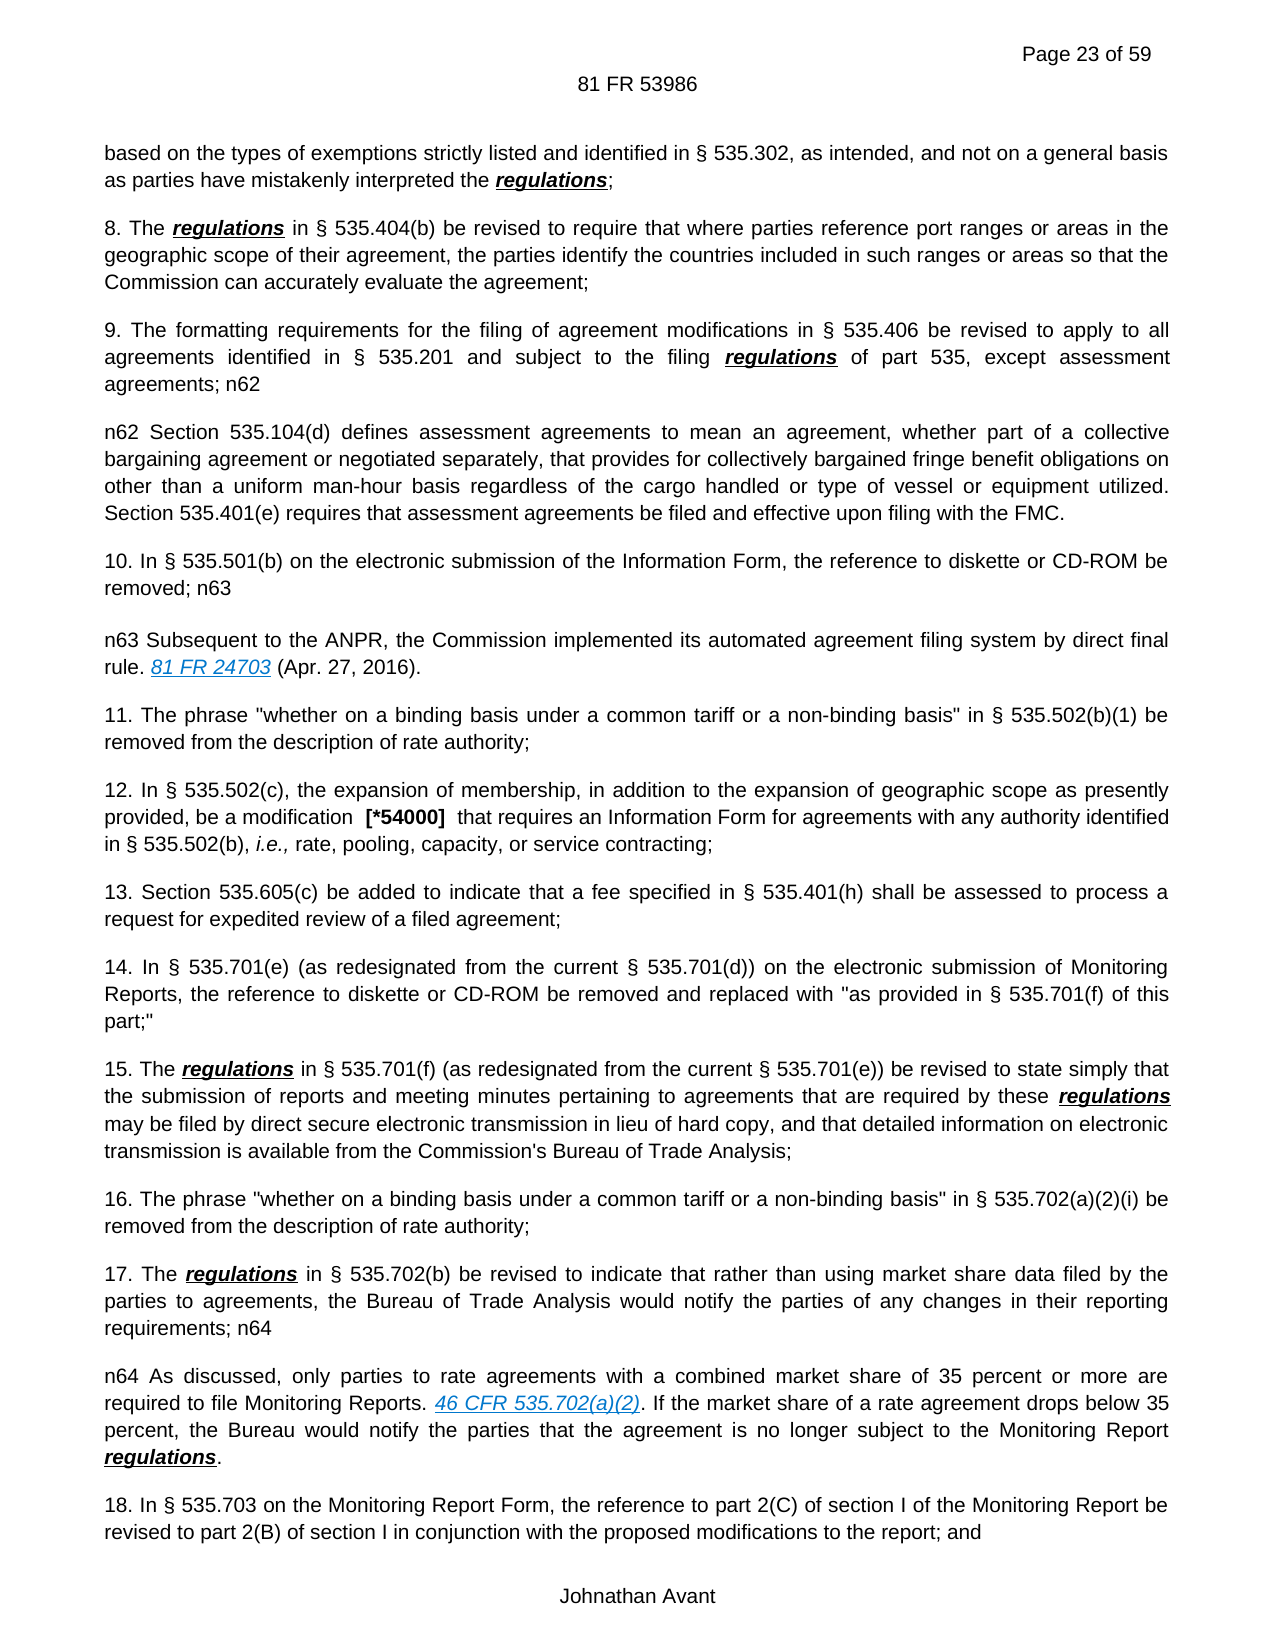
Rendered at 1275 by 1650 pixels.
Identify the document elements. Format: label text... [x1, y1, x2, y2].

text 11. The phrase "whether on a binding basis under a common tariff or a non-binding basis" in § 535.502(b)(1) be removed from the description of rate authority; [104, 700, 1171, 754]
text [104, 137, 1171, 192]
text 16. The phrase "whether on a binding basis under a common tariff or a non-binding basis" in § 535.702(a)(2)(i) be removed from the description of rate authority; [104, 1183, 1171, 1237]
text 18. In § 535.703 on the Monitoring Report Form, the reference to part 2(C) of section I of the Monitoring Report be revised to part 2(B) of section I in conjunction with the proposed modifications to the report; and [104, 1489, 1171, 1544]
text 10. In § 535.501(b) on the electronic submission of the Information Form, the reference to diskette or CD-ROM be removed; n63 [104, 546, 1171, 600]
text 17. The regulations in § 535.702(b) be revised to indicate that rather than using market share data filed by the parties to agreements, the Bureau of Trade Analysis would notify the parties of any changes in their reporting requirements; n64 [104, 1258, 1171, 1339]
text n64 As discussed, only parties to rate agreements with a combined market share of 35 percent or more are required to file Monitoring Reports. 46 CFR 535.702(a)(2). If the market share of a rate agreement drops below 35 percent, the Bureau would notify the parties that the agreement is no longer subject to the Monitoring Report regulations. [104, 1360, 1171, 1469]
text 14. In § 535.701(e) (as redesignated from the current § 535.701(d)) on the electronic submission of Monitoring Reports, the reference to diskette or CD-ROM be removed and replaced with "as provided in § 535.701(f) of this part;" [104, 952, 1171, 1033]
text 15. The regulations in § 535.701(f) (as redesignated from the current § 535.701(e)) be revised to state simply that the submission of reports and meeting minutes pertaining to agreements that are required by these regulations may be filed by direct secure electronic transmission in lieu of hard copy, and that detailed information on electronic transmission is available from the Commission's Bureau of Trade Analysis; [104, 1054, 1171, 1162]
text 8. The regulations in § 535.404(b) be revised to require that where parties reference port ranges or areas in the geographic scope of their agreement, the parties identify the countries included in such ranges or areas so that the Commission can accurately evaluate the agreement; [104, 212, 1171, 294]
text 12. In § 535.502(c), the expansion of membership, in addition to the expansion of geographic scope as presently provided, be a modification [*54000] that requires an Information Form for agreements with any authority identified in § 535.502(b), i.e., rate, pooling, capacity, or service contracting; [104, 775, 1171, 856]
text n62 Section 535.104(d) defines assessment agreements to mean an agreement, whether part of a collective bargaining agreement or negotiated separately, that provides for collectively bargained fringe benefit obligations on other than a uniform man-hour basis regardless of the cargo handled or type of vessel or equipment utilized. Section 535.401(e) requires that assessment agreements be filed and effective upon filing with the FMC. [104, 417, 1171, 525]
text n63 Subsequent to the ANPR, the Commission implemented its automated agreement filing system by direct final rule. 81 FR 24703 (Apr. 27, 2016). [104, 625, 1171, 679]
text 13. Section 535.605(c) be added to indicate that a fee specified in § 535.401(h) shall be assessed to process a request for expedited review of a filed agreement; [104, 877, 1171, 931]
text 9. The formatting requirements for the filing of agreement modifications in § 535.406 be revised to apply to all agreements identified in § 535.201 and subject to the filing regulations of part 535, except assessment agreements; n62 [104, 314, 1171, 396]
